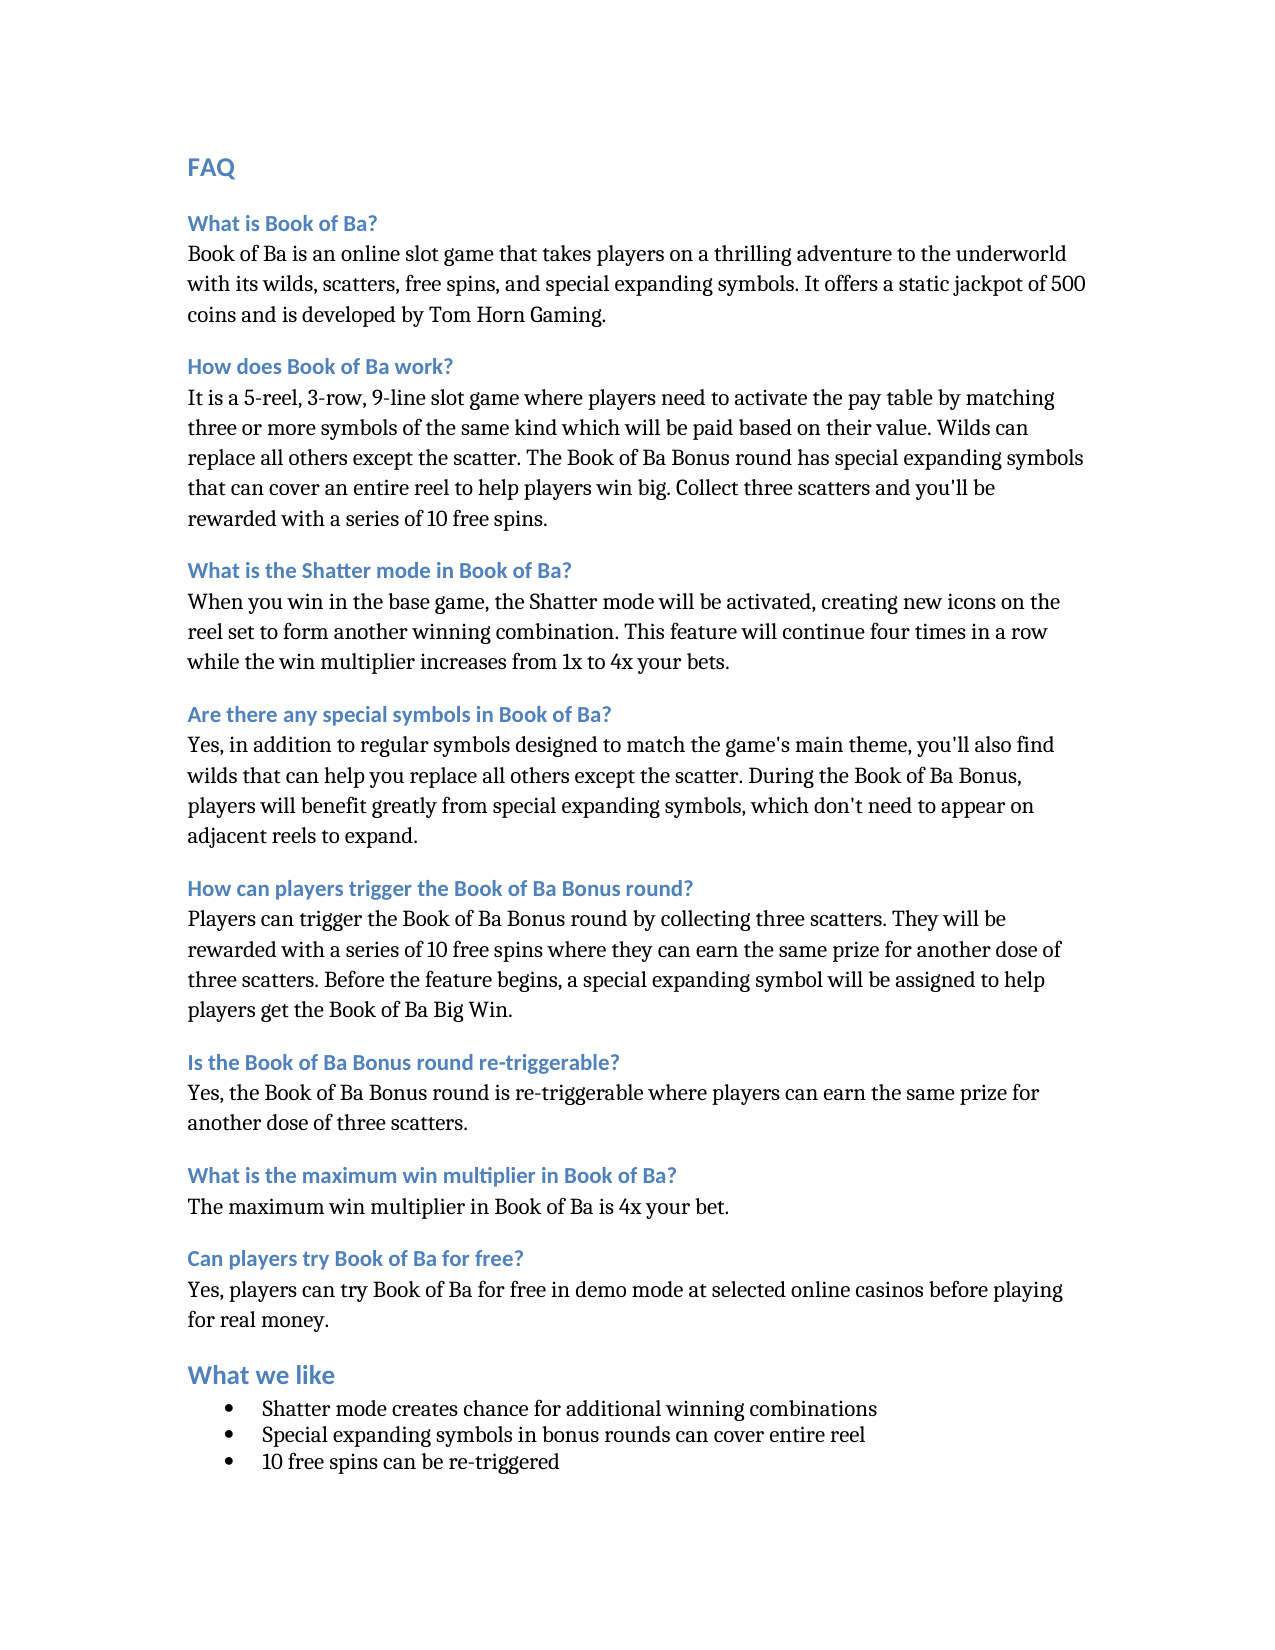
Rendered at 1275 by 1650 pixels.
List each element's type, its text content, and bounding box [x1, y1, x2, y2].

subtitle How can players trigger the Book of Ba Bonus round? [187, 874, 1087, 902]
subtitle FAQ [187, 150, 1087, 183]
text When you win in the base game, the Shatter mode will be activated, creating new icons on the reel set to form another winning combination. This feature will continue four times in a row while the win multiplier increases from 1x to 4x your bets. [187, 589, 1087, 675]
text Players can trigger the Book of Ba Bonus round by collecting three scatters. They will be rewarded with a series of 10 free spins where they can earn the same prize for another dose of three scatters. Before the feature begins, a special expanding symbol will be assigned to help players get the Book of Ba Big Win. [187, 906, 1087, 1023]
text It is a 5-reel, 3-row, 9-line slot game where players need to activate the pay table by matching three or more symbols of the same kind which will be paid based on their value. Wilds can replace all others except the scatter. The Book of Ba Bonus round has special expanding symbols that can cover an entire reel to help players win big. Collect three scatters and you'll be rewarded with a series of 10 free spins. [187, 384, 1087, 532]
list Shatter mode creates chance for additional winning combinations [225, 1396, 1087, 1422]
subtitle Are there any special symbols in Book of Ba? [187, 700, 1087, 728]
list 10 free spins can be re-triggered [225, 1448, 1087, 1475]
text Book of Ba is an online slot game that takes players on a thrilling adventure to the underworld with its wilds, scatters, free spins, and special expanding symbols. It offers a static jackpot of 500 coins and is developed by Tom Horn Gaming. [187, 241, 1087, 328]
text The maximum win multiplier in Book of Ba is 4x your bet. [187, 1193, 1087, 1220]
text Yes, the Book of Ba Bonus round is re-triggerable where players can earn the same prize for another dose of three scatters. [187, 1080, 1087, 1137]
text Yes, players can try Book of Ba for free in demo mode at selected online casinos before playing for real money. [187, 1277, 1087, 1333]
subtitle What we like [187, 1358, 1087, 1391]
list Special expanding symbols in bonus rounds can cover entire reel [225, 1422, 1087, 1448]
subtitle What is the maximum win multiplier in Book of Ba? [187, 1161, 1087, 1189]
text Yes, in addition to regular symbols designed to match the game's main theme, you'll also find wilds that can help you replace all others except the scatter. During the Book of Ba Bonus, players will benefit greatly from special expanding symbols, which don't need to appear on adjacent reels to expand. [187, 732, 1087, 849]
subtitle How does Book of Ba work? [187, 352, 1087, 380]
subtitle What is the Shatter mode in Book of Ba? [187, 556, 1087, 584]
subtitle Is the Book of Ba Bonus round re-triggerable? [187, 1048, 1087, 1076]
subtitle Can players try Book of Ba for free? [187, 1244, 1087, 1272]
subtitle What is Book of Ba? [187, 209, 1087, 237]
